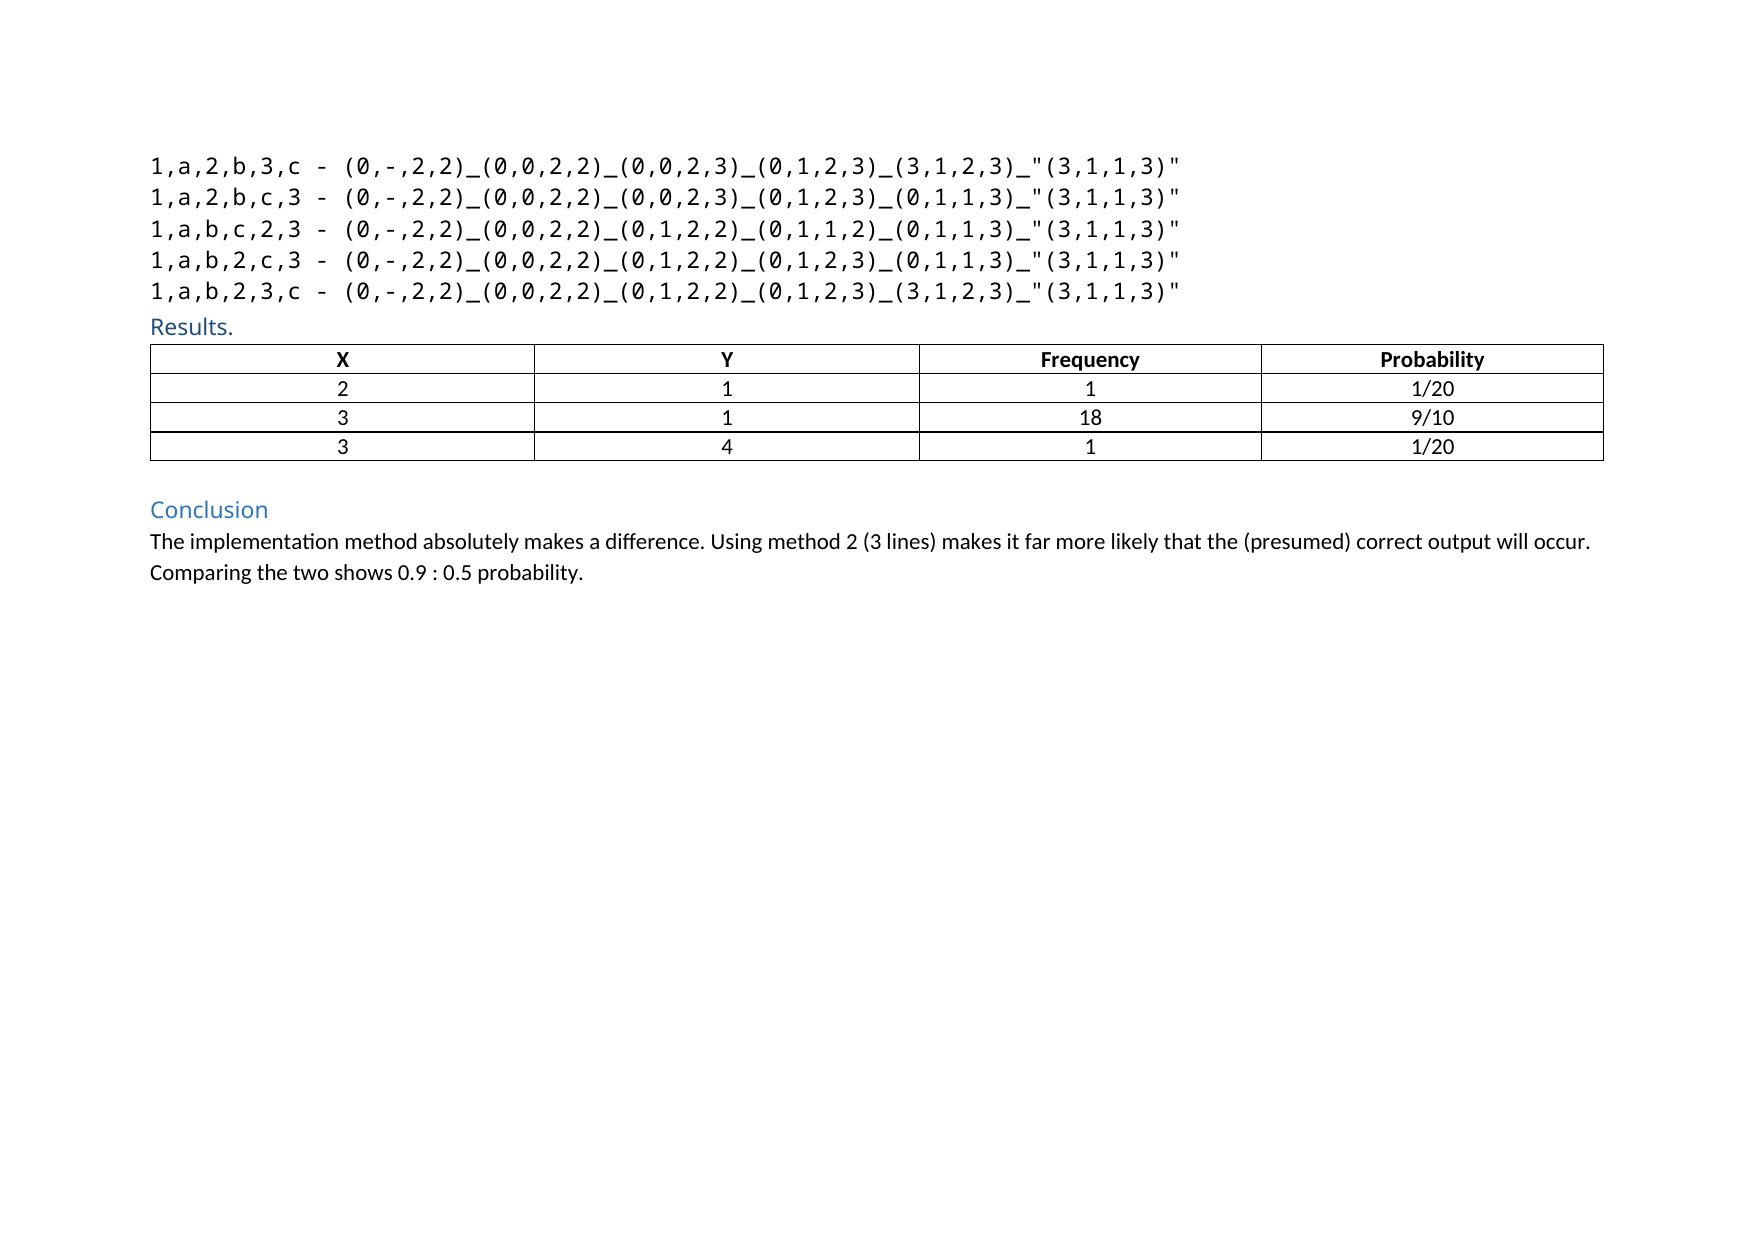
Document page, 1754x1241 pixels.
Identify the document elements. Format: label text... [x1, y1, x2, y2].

table_cell 1 [920, 374, 1261, 402]
text 1,a,b,2,3,c - (0,-,2,2)_(0,0,2,2)_(0,1,2,2)_(0,1,2,3)_(3,1,2,3)_"(3,1,1,3)" [150, 275, 1604, 306]
table_header X [151, 345, 534, 373]
text 1,a,b,c,2,3 - (0,-,2,2)_(0,0,2,2)_(0,1,2,2)_(0,1,1,2)_(0,1,1,3)_"(3,1,1,3)" [150, 212, 1604, 244]
subtitle Conclusion [150, 494, 1604, 525]
table_cell 3 [151, 403, 534, 431]
table_cell 1 [920, 433, 1261, 460]
table_cell 1 [535, 374, 919, 402]
table_cell 1 [535, 403, 919, 431]
subtitle Results. [150, 310, 1604, 342]
table_cell 9/10 [1262, 403, 1603, 431]
table_cell 2 [151, 374, 534, 402]
text 1,a,2,b,3,c - (0,-,2,2)_(0,0,2,2)_(0,0,2,3)_(0,1,2,3)_(3,1,2,3)_"(3,1,1,3)" [150, 150, 1604, 181]
text 1,a,2,b,c,3 - (0,-,2,2)_(0,0,2,2)_(0,0,2,3)_(0,1,2,3)_(0,1,1,3)_"(3,1,1,3)" [150, 181, 1604, 212]
text The implementation method absolutely makes a difference. Using method 2 (3 lines) makes it far more likely that the (presumed) correct output will occur. Comparing the two shows 0.9 : 0.5 probability. [150, 527, 1604, 586]
table_cell 1/20 [1262, 433, 1603, 460]
table_cell 4 [535, 433, 919, 460]
table_cell 1/20 [1262, 374, 1603, 402]
table_header Probability [1262, 345, 1603, 373]
table_header Frequency [920, 345, 1261, 373]
table_cell 3 [151, 433, 534, 460]
table_header Y [535, 345, 919, 373]
table_cell 18 [920, 403, 1261, 431]
text 1,a,b,2,c,3 - (0,-,2,2)_(0,0,2,2)_(0,1,2,2)_(0,1,2,3)_(0,1,1,3)_"(3,1,1,3)" [150, 244, 1604, 275]
